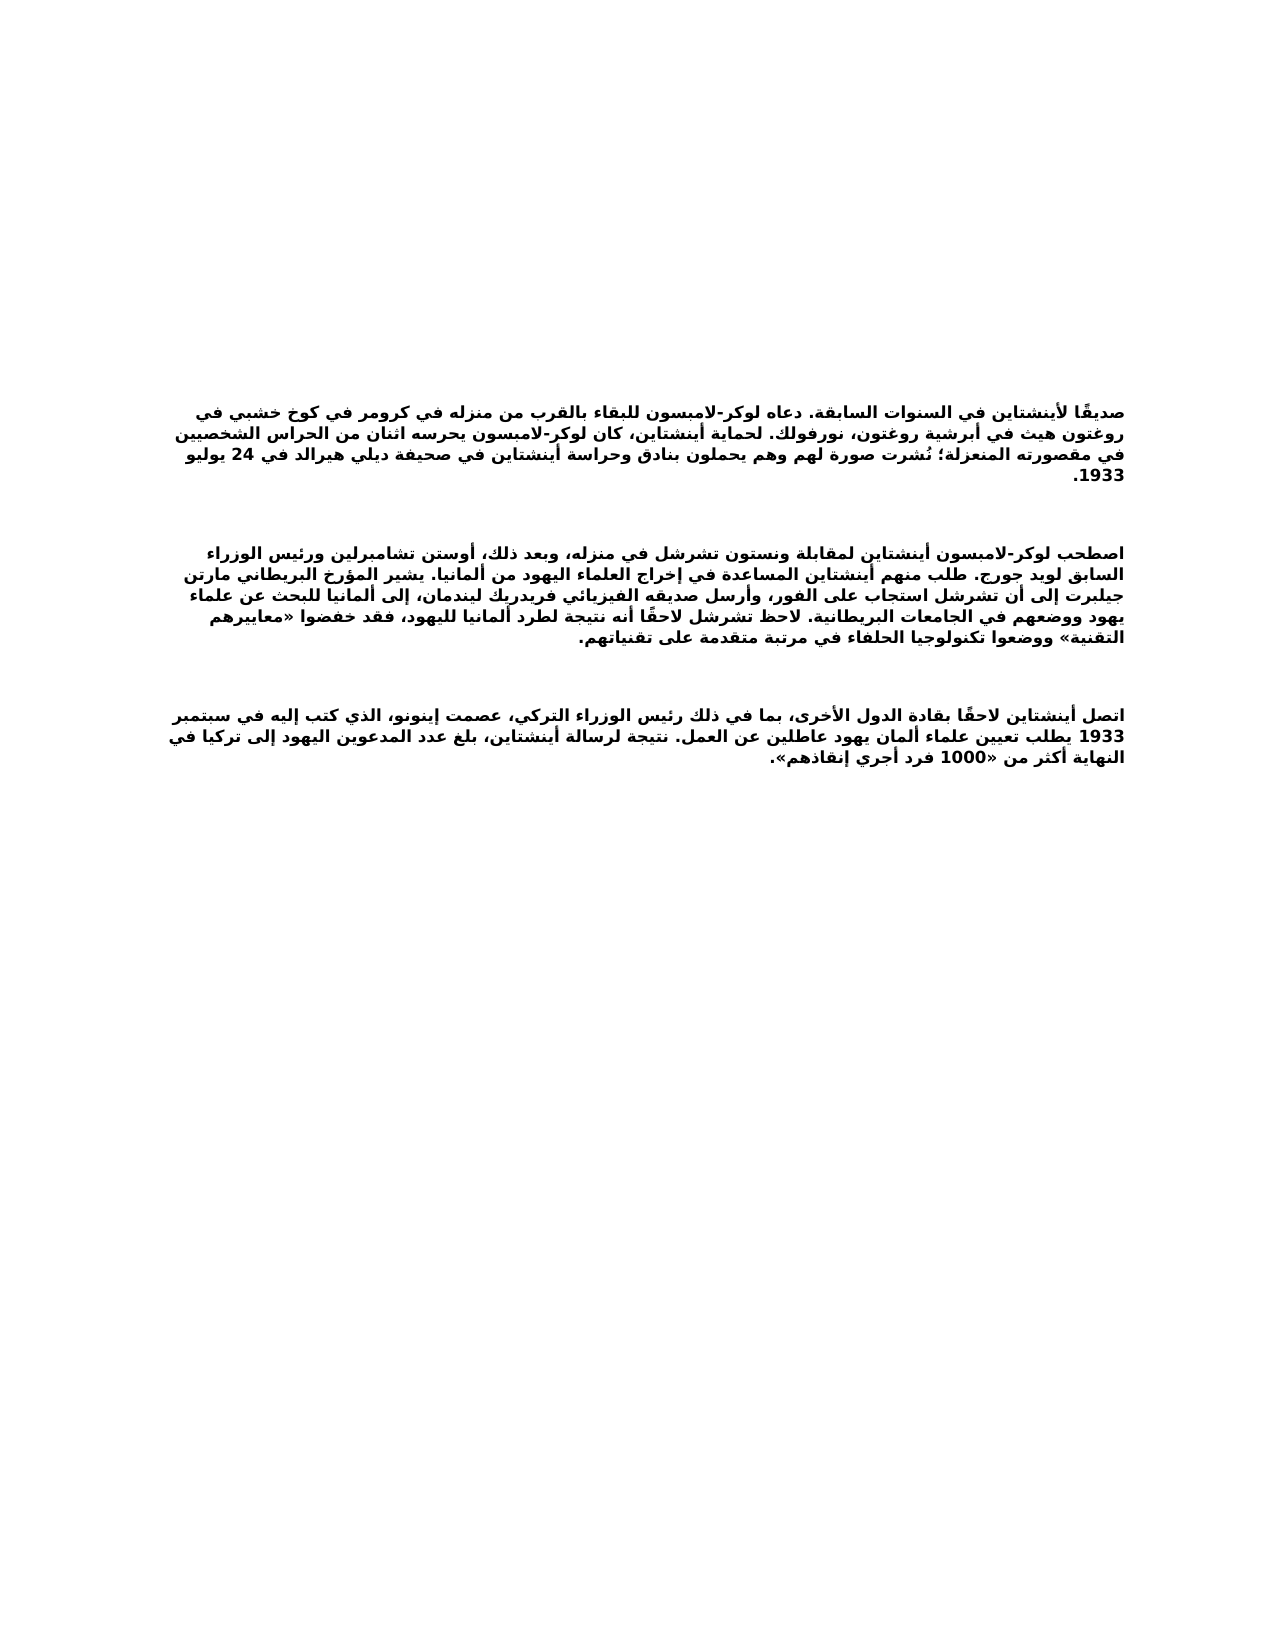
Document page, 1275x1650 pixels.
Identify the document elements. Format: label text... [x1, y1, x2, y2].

text كان أينشتاين الآن بدون منزل دائم، ولم يكن متأكدًا من مكان إقامته وعمله، كما أنه قلق بنفس القدر بشأن مصير عدد لا يحصى من العلماء الآخرين الذين ما زالوا في ألمانيا. بمساعدة مجلس المساعدة الأكاديمية، الذي تأسس في أبريل 1933 من قبل السياسي الليبرالي البريطاني ويليام بيفريدج لمساعدة الأكاديميين على الهروب من الاضطهاد النازي، تمكن أينشتاين من مغادرة ألمانيا. استأجر منزلاً في دي هان، بلجيكا، حيث عاش لبضعة أشهر. في أواخر يوليو 1933، ذهب إلى إنجلترا لمدة ستة أسابيع تقريبًا بدعوة شخصية من الضابط البحري البريطاني القائد أوليفر لوكر-لامبسون، الذي أصبح صديقًا لأينشتاين في السنوات السابقة. دعاه لوكر-لامبسون للبقاء بالقرب من منزله في كرومر في كوخ خشبي في روغتون هيث في أبرشية روغتون، نورفولك. لحماية أينشتاين، كان لوكر-لامبسون يحرسه اثنان من الحراس الشخصيين في مقصورته المنعزلة؛ نُشرت صورة لهم وهم يحملون بنادق وحراسة أينشتاين في صحيفة ديلي هيرالد في 24 يوليو 1933. [150, 403, 1125, 485]
text اصطحب لوكر-لامبسون أينشتاين لمقابلة ونستون تشرشل في منزله، وبعد ذلك، أوستن تشامبرلين ورئيس الوزراء السابق لويد جورج. طلب منهم أينشتاين المساعدة في إخراج العلماء اليهود من ألمانيا. يشير المؤرخ البريطاني مارتن جيلبرت إلى أن تشرشل استجاب على الفور، وأرسل صديقه الفيزيائي فريدريك ليندمان، إلى ألمانيا للبحث عن علماء يهود ووضعهم في الجامعات البريطانية. لاحظ تشرشل لاحقًا أنه نتيجة لطرد ألمانيا لليهود، فقد خفضوا «معاييرهم التقنية» ووضعوا تكنولوجيا الحلفاء في مرتبة متقدمة على تقنياتهم. [150, 544, 1125, 647]
text اتصل أينشتاين لاحقًا بقادة الدول الأخرى، بما في ذلك رئيس الوزراء التركي، عصمت إينونو، الذي كتب إليه في سبتمبر 1933 يطلب تعيين علماء ألمان يهود عاطلين عن العمل. نتيجة لرسالة أينشتاين، بلغ عدد المدعوين اليهود إلى تركيا في النهاية أكثر من «1000 فرد أجري إنقاذهم». [150, 706, 1125, 767]
